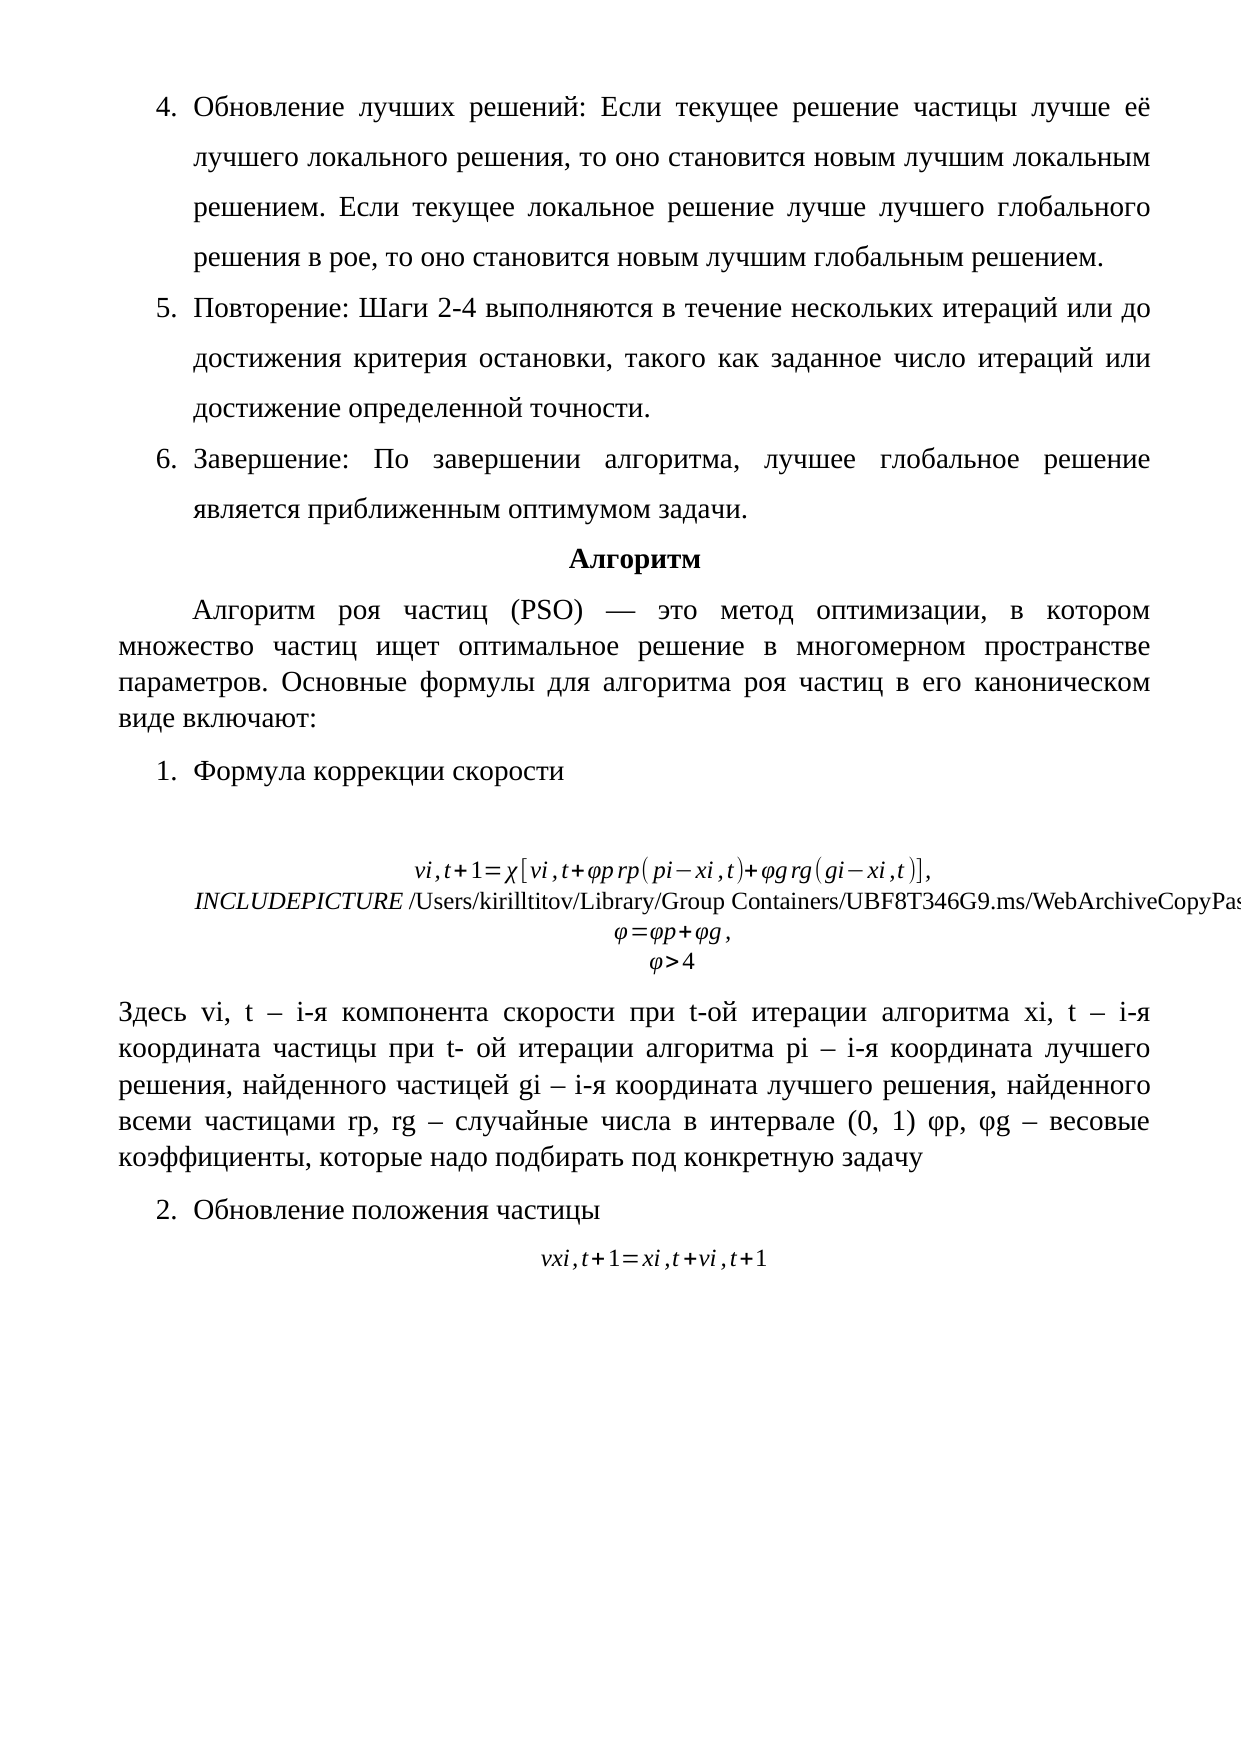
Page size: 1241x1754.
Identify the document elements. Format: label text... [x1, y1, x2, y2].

text Здесь vi, t – i-я компонента скорости при t-ой итерации алгоритма xi, t – i-я координата частицы при t- ой итерации алгоритма pi – i-я координата лучшего решения, найденного частицей gi – i-я координата лучшего решения, найденного всеми частицами rp, rg – случайные числа в интервале (0, 1) φp, φg – весовые коэффициенты, которые надо подбирать под конкретную задачу [118, 994, 1152, 1173]
subtitle Повторение: Шаги 2-4 выполняются в течение нескольких итераций или до достижения критерия остановки, такого как заданное число итераций или достижение определенной точности. [156, 290, 1152, 424]
subtitle Завершение: По завершении алгоритма, лучшее глобальное решение является приближенным оптимумом задачи. [156, 441, 1152, 525]
text Алгоритм роя частиц (PSO) — это метод оптимизации, в котором множество частиц ищет оптимальное решение в многомерном пространстве параметров. Основные формулы для алгоритма роя частиц в его каноническом виде включают: [118, 592, 1152, 734]
subtitle Обновление лучших решений: Если текущее решение частицы лучше её лучшего локального решения, то оно становится новым лучшим локальным решением. Если текущее локальное решение лучше лучшего глобального решения в рое, то оно становится новым лучшим глобальным решением. [156, 89, 1152, 273]
subtitle Алгоритм [118, 541, 1152, 575]
list Обновление положения частицы [156, 1192, 1152, 1225]
list Формула коррекции скорости [156, 753, 1152, 787]
